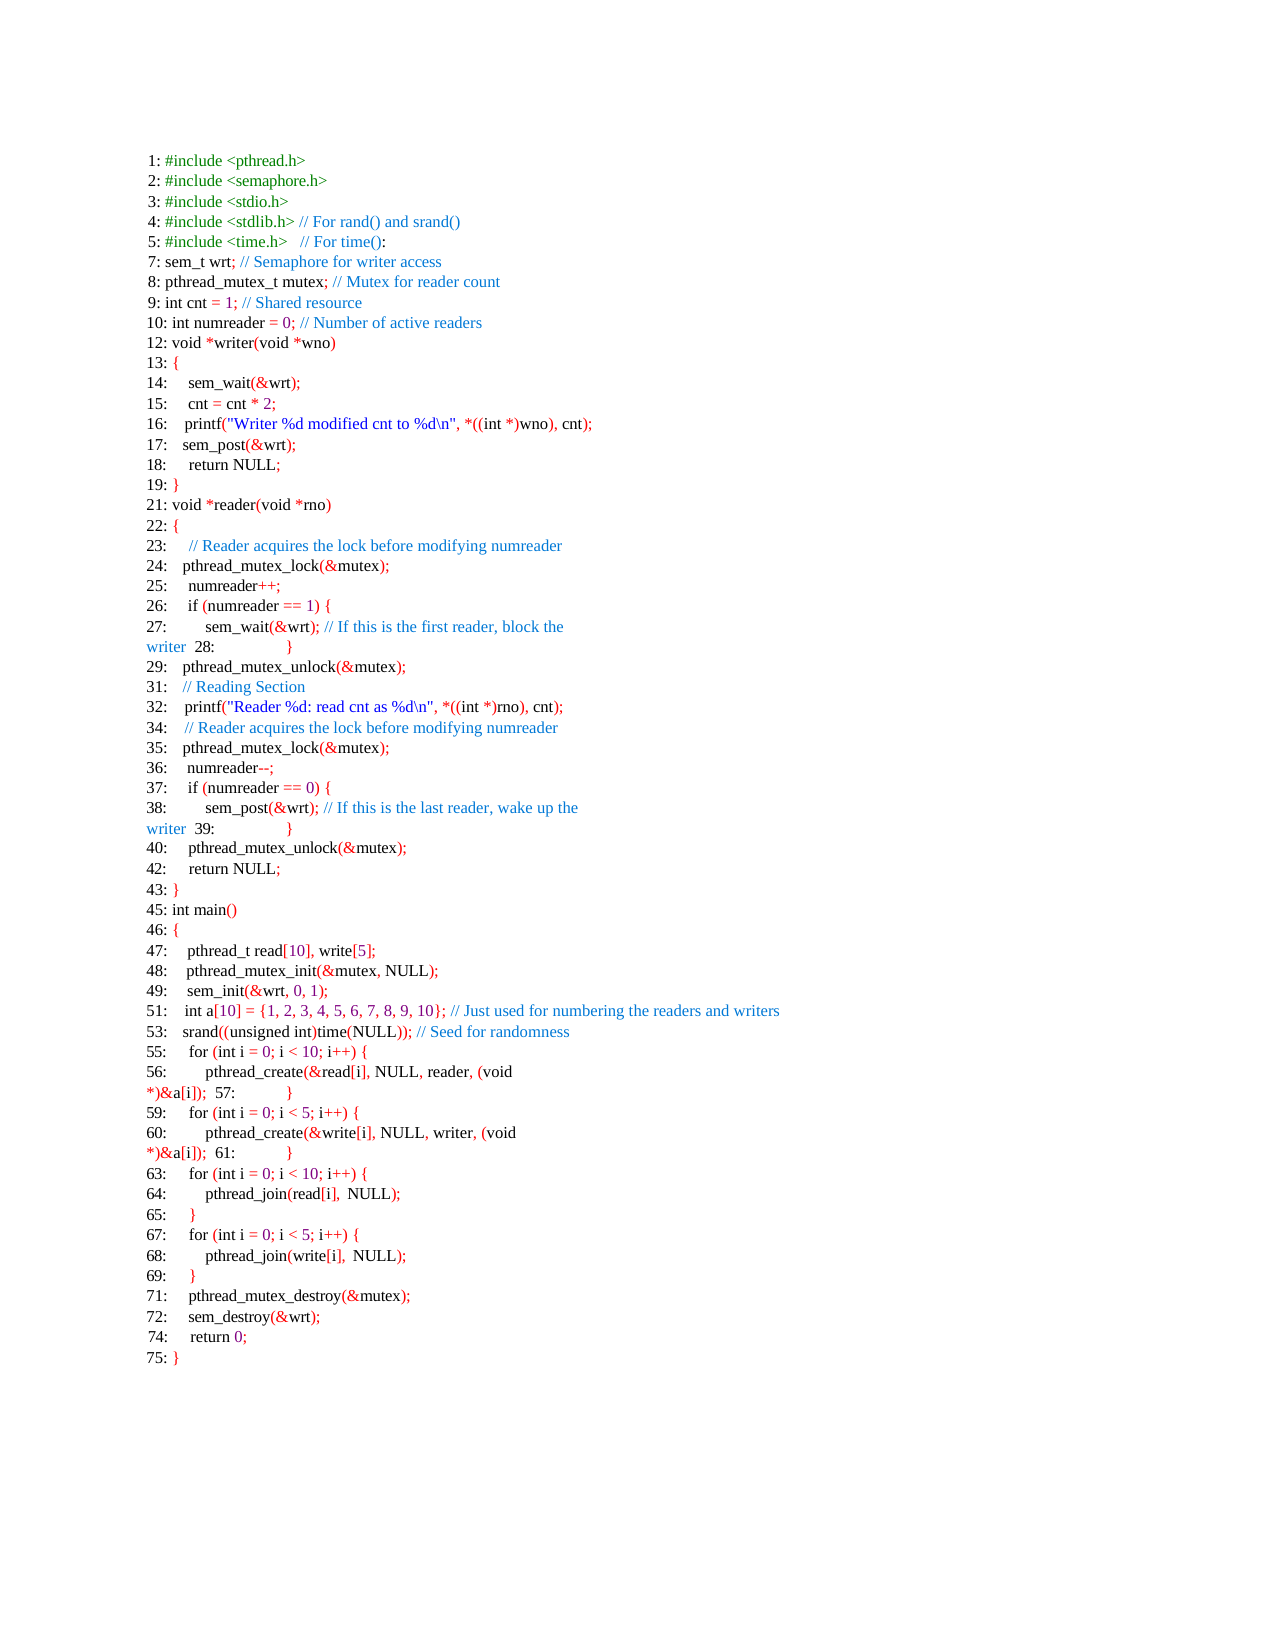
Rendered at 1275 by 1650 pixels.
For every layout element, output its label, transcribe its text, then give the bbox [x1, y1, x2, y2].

text 23: // Reader acquires the lock before modifying numreader 24: pthread_mutex_lock(&mutex); [146, 536, 562, 575]
text 63: for (int i = 0; i < 10; i++) { [146, 1163, 1096, 1183]
text 48: pthread_mutex_init(&mutex, NULL); [146, 961, 1096, 980]
text 36: numreader--; [146, 758, 1096, 777]
text 69: } [146, 1266, 1096, 1285]
text 40: pthread_mutex_unlock(&mutex); [146, 838, 1096, 858]
text 43: } [146, 879, 1096, 898]
text 25: numreader++; [146, 576, 1096, 595]
text 42: return NULL; [146, 859, 1096, 878]
text 68: pthread_join(write[i], NULL); [146, 1245, 1096, 1264]
text 19: } [146, 475, 1096, 494]
text 65: } [146, 1204, 1096, 1223]
text 18: return NULL; [146, 454, 1096, 474]
text 67: for (int i = 0; i < 5; i++) { [146, 1225, 1096, 1244]
text 13: { [146, 353, 1096, 372]
text 45: int main() [146, 899, 1096, 919]
text 56: pthread_create(&read[i], NULL, reader, (void *)&a[i]); 57: } [146, 1062, 576, 1102]
text 74: return 0; [148, 1327, 1096, 1346]
text 29: pthread_mutex_unlock(&mutex); 31: // Reading Section [146, 657, 425, 696]
text 51: int a[10] = {1, 2, 3, 4, 5, 6, 7, 8, 9, 10}; // Just used for numbering the readers and writers 53: srand((unsigned int)time(NULL)); // Seed for randomness [146, 1001, 795, 1041]
text 21: void *reader(void *rno) 22: { [146, 495, 347, 534]
text 60: pthread_create(&write[i], NULL, writer, (void *)&a[i]); 61: } [146, 1123, 580, 1162]
text 75: } [146, 1347, 1096, 1367]
text 55: for (int i = 0; i < 10; i++) { [146, 1042, 1096, 1061]
text 72: sem_destroy(&wrt); [146, 1306, 1096, 1326]
text 71: pthread_mutex_destroy(&mutex); [146, 1286, 1096, 1305]
text 4: #include <stdlib.h> // For rand() and srand() 5: #include <time.h> // For time(): [148, 212, 467, 251]
text 8: pthread_mutex_t mutex; // Mutex for reader count 9: int cnt = 1; // Shared resource [148, 272, 506, 312]
text 49: sem_init(&wrt, 0, 1); [146, 981, 1096, 1000]
text 46: { [146, 920, 1096, 939]
text 64: pthread_join(read[i], NULL); [146, 1184, 1096, 1203]
text 38: sem_post(&wrt); // If this is the last reader, wake up the writer 39: } [146, 798, 621, 838]
text 14: sem_wait(&wrt); [146, 373, 1096, 392]
text 1: #include <pthread.h> [148, 151, 1096, 170]
text 16: printf("Writer %d modified cnt to %d\n", *((int *)wno), cnt); 17: sem_post(&wrt); [146, 414, 607, 453]
text 15: cnt = cnt * 2; [146, 393, 1096, 413]
text 26: if (numreader == 1) { [146, 596, 1096, 615]
text 37: if (numreader == 0) { [146, 778, 1096, 797]
text 27: sem_wait(&wrt); // If this is the first reader, block the writer 28: } [146, 616, 607, 656]
text 59: for (int i = 0; i < 5; i++) { [146, 1103, 1096, 1122]
text 2: #include <semaphore.h> [148, 171, 1096, 190]
text 7: sem_t wrt; // Semaphore for writer access [148, 252, 1096, 271]
text 10: int numreader = 0; // Number of active readers 12: void *writer(void *wno) [146, 313, 497, 352]
text 47: pthread_t read[10], write[5]; [146, 940, 1096, 959]
text 32: printf("Reader %d: read cnt as %d\n", *((int *)rno), cnt); 34: // Reader acquires the lock before modifying numreader 35: pthread_mutex_lock(&mutex); [146, 697, 576, 757]
text 3: #include <stdio.h> [148, 191, 1096, 211]
